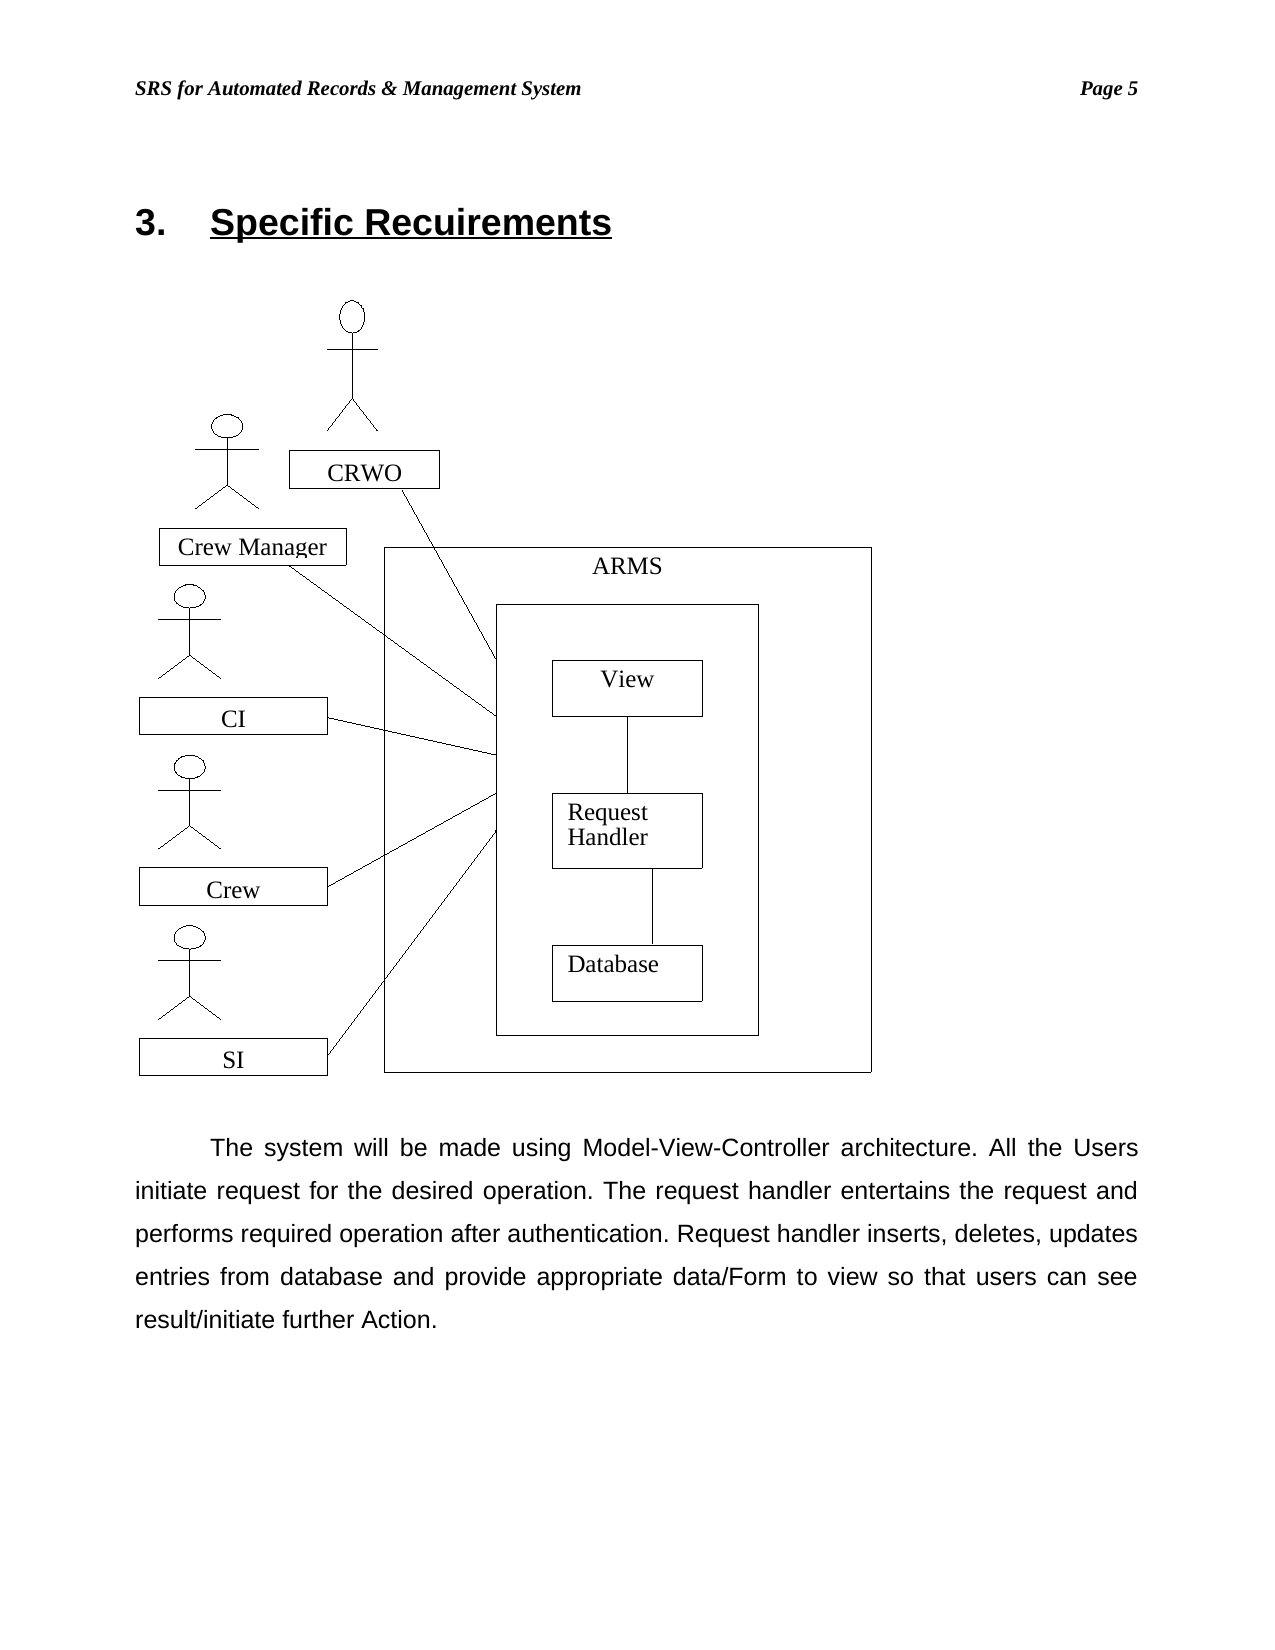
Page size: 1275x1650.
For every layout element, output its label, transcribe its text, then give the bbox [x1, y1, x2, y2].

subtitle Specific Recuirements [135, 200, 1140, 243]
text The system will be made using Model-View-Controller architecture. All the Users initiate request for the desired operation. The request handler entertains the request and performs required operation after authentication. Request handler inserts, deletes, updates entries from database and provide appropriate data/Form to view so that users can see result/initiate further Action. [135, 1133, 1140, 1334]
